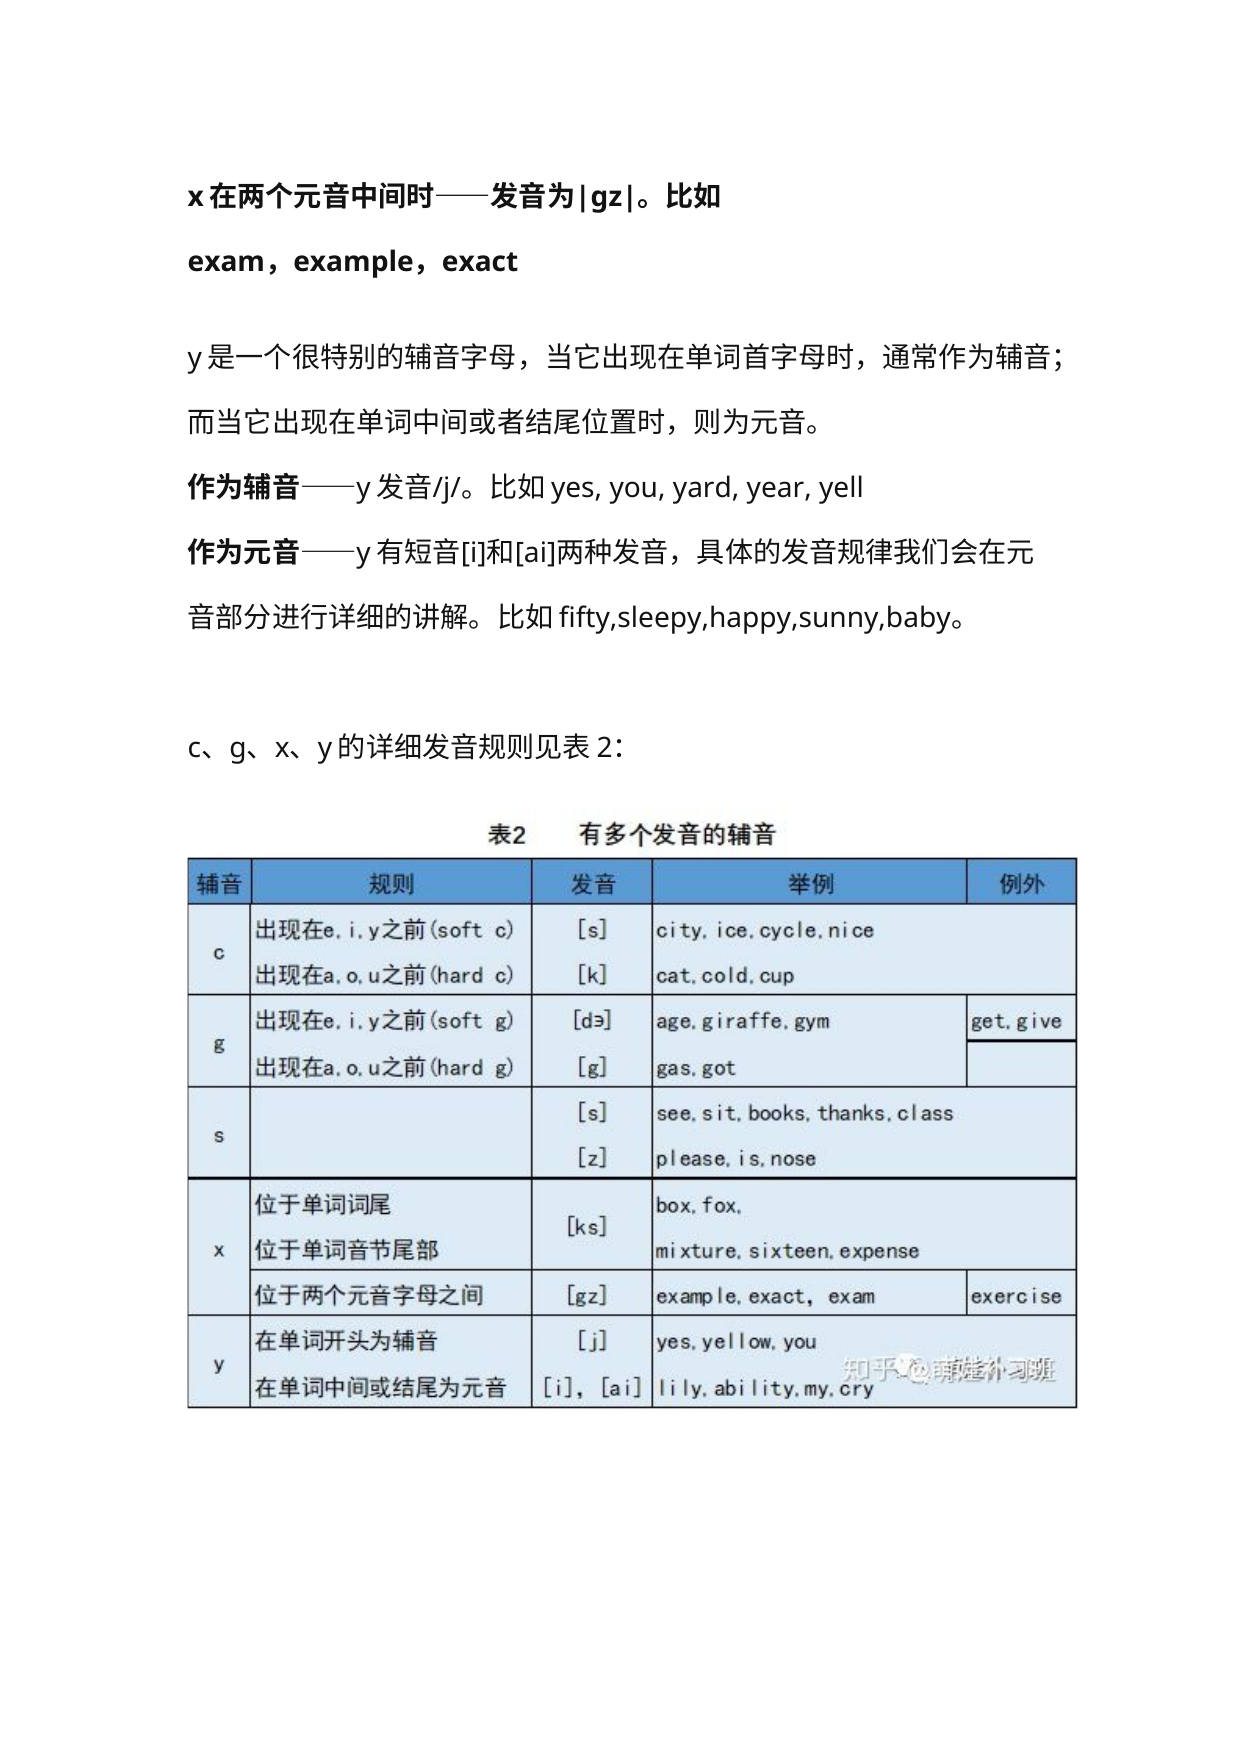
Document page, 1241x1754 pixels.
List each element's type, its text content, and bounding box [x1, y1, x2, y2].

picture [187, 808, 1079, 1410]
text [187, 162, 1053, 292]
text y是一个很特别的辅音字母，当它出现在单词首字母时，通常作为辅音；而当它出现在单词中间或者结尾位置时，则为元音。 作为辅音——y发音/j/。比如yes, you, yard, year, yell 作为元音——y有短音[i]和[ai]两种发音，具体的发音规律我们会在元音部分进行详细的讲解。比如fifty,sleepy,happy,sunny,baby。 c、g、x、y的详细发音规则见表2： [187, 323, 1053, 778]
